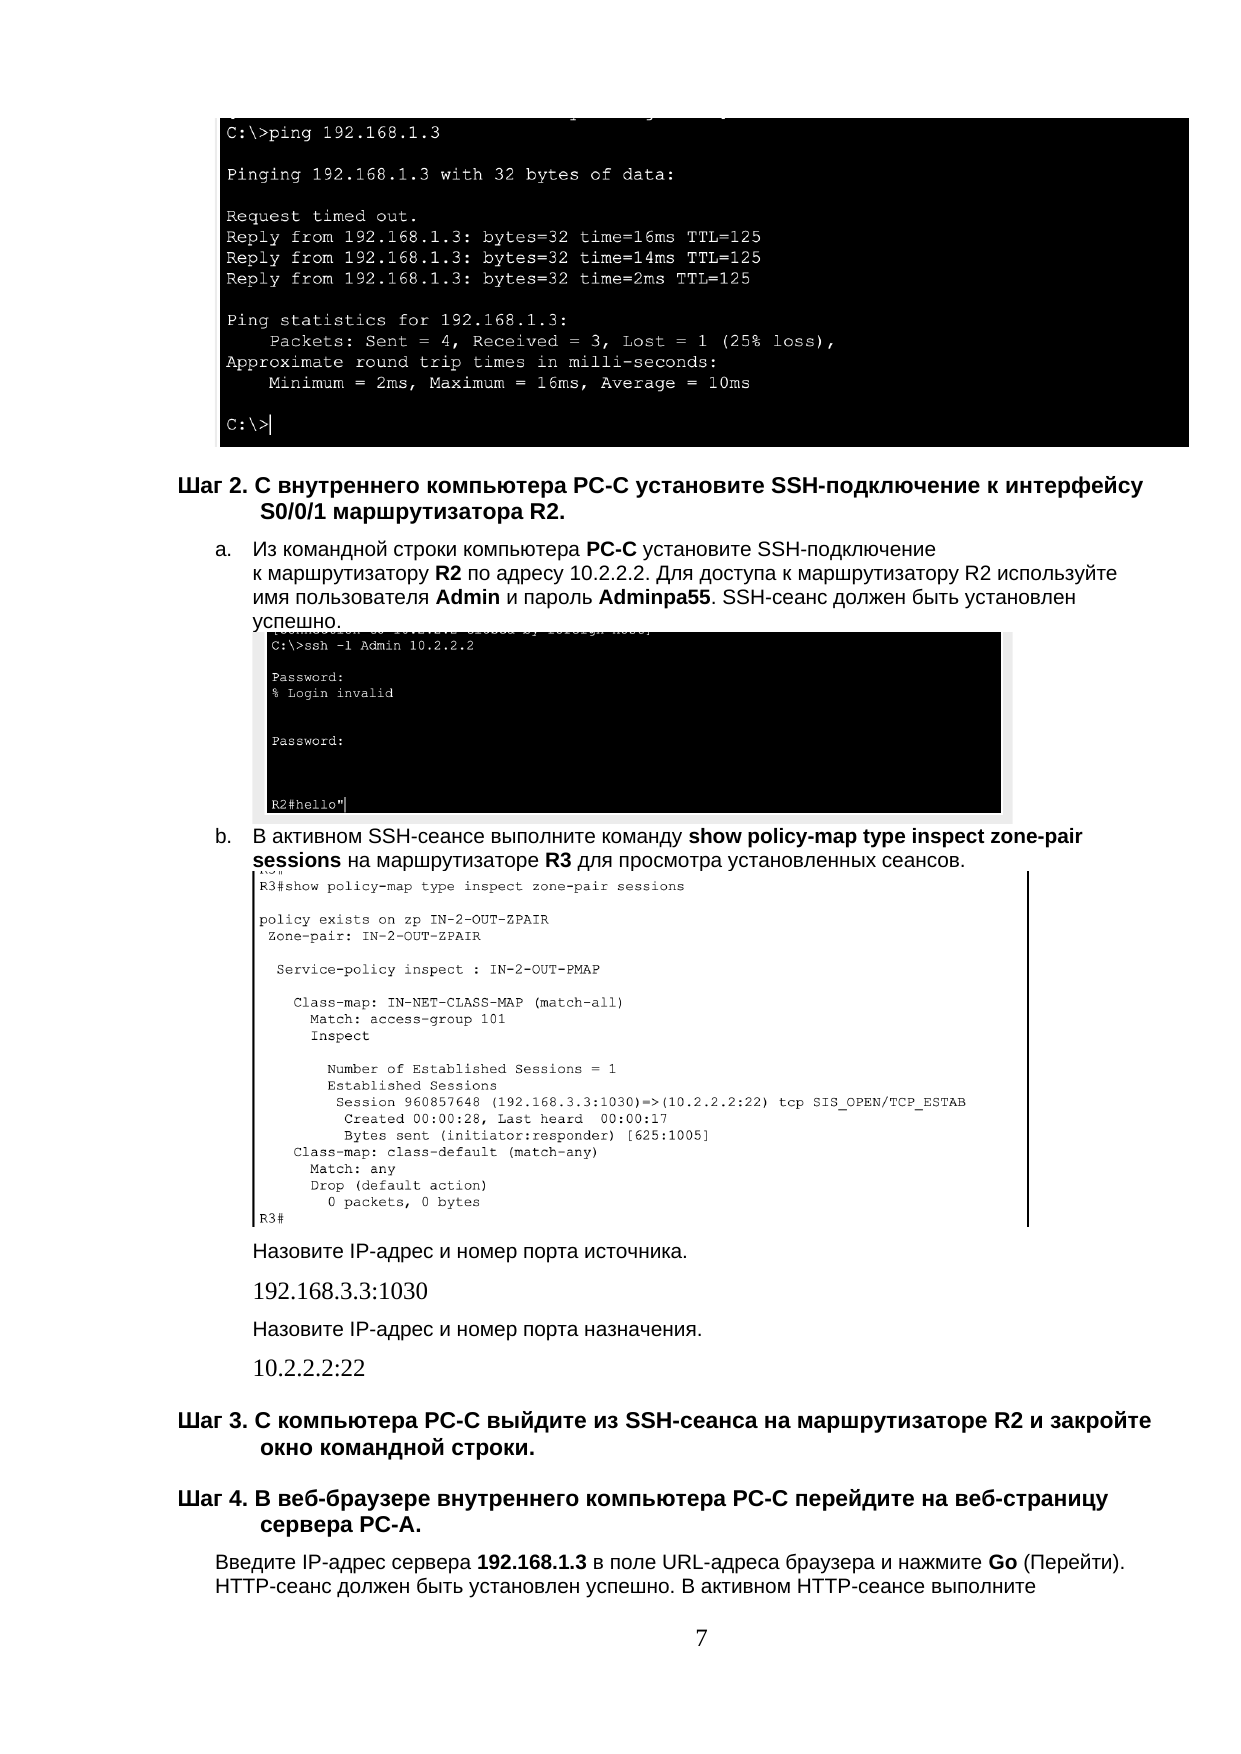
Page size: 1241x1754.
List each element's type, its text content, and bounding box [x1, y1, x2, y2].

text Шаг 2. С внутреннего компьютера PC-C установите SSH-подключение к интерфейсу S0/0/1 маршрутизатора R2. [177, 472, 1152, 524]
list Из командной строки компьютера PC-C установите SSH-подключение к маршрутизатору R2 по адресу 10.2.2.2. Для доступа к маршрутизатору R2 используйте имя пользователя Admin и пароль Adminpa55. SSH-сеанс должен быть установлен успешно. [215, 537, 1152, 633]
picture [214, 118, 1190, 447]
picture [252, 632, 1013, 824]
list В активном SSH-сеансе выполните команду show policy-map type inspect zone-pair sessions на маршрутизаторе R3 для просмотра установленных сеансов. [215, 824, 1152, 872]
text Назовите IP-адрес и номер порта источника. [252, 1239, 1152, 1263]
text Шаг 3. С компьютера PC-C выйдите из SSH-сеанса на маршрутизаторе R2 и закройте окно командной строки. [177, 1407, 1152, 1460]
picture [252, 871, 1029, 1227]
text 10.2.2.2:22 [252, 1353, 1152, 1382]
text Назовите IP-адрес и номер порта назначения. [252, 1317, 1152, 1341]
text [215, 1550, 1152, 1598]
text Шаг 4. В веб-браузере внутреннего компьютера PC-C перейдите на веб-страницу сервера PC-A. [177, 1485, 1152, 1538]
text 192.168.3.3:1030 [252, 1276, 1152, 1304]
